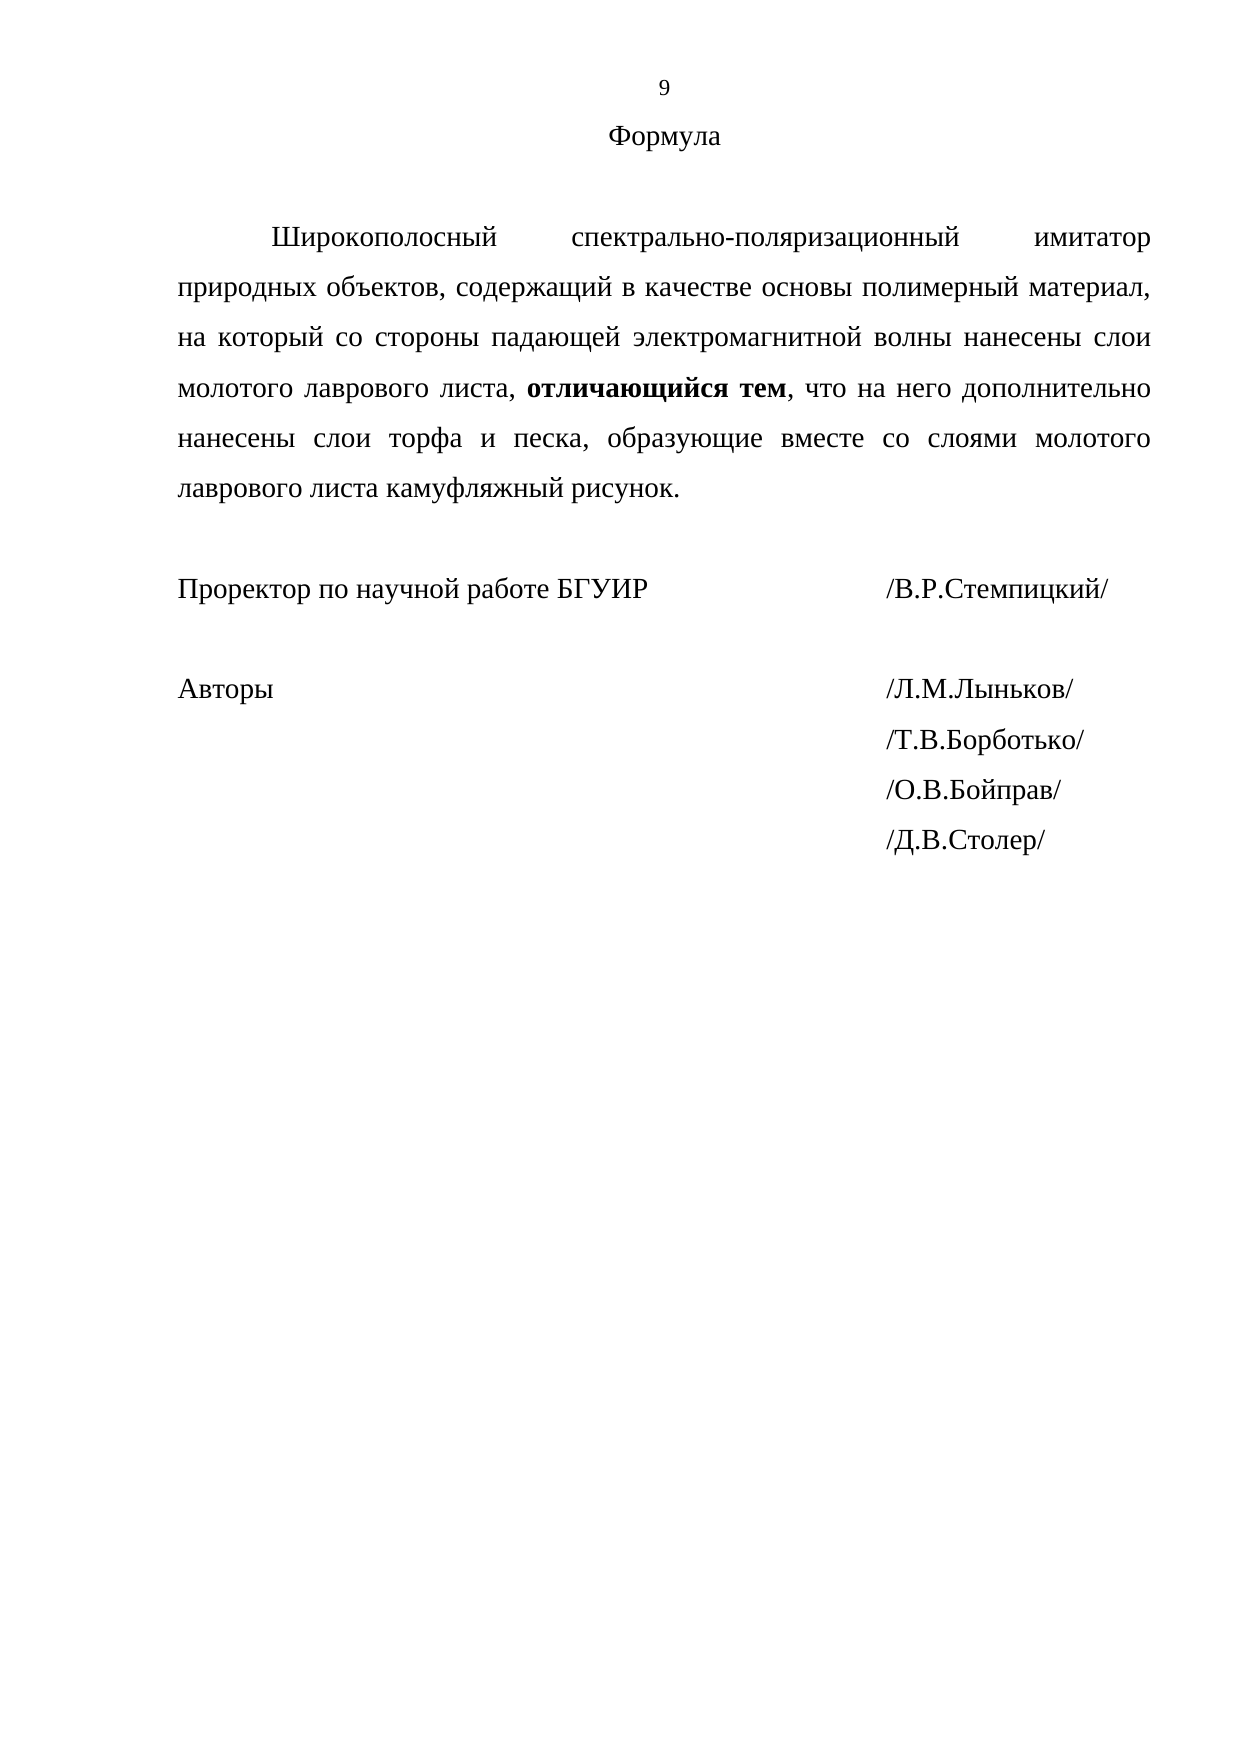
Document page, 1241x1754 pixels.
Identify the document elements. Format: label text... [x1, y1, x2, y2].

text /О.В.Бойправ/ [177, 772, 1152, 806]
text /Т.В.Борботько/ [177, 722, 1152, 755]
text Широкополосный спектрально-поляризационный имитатор природных объектов, содержащий в качестве основы полимерный материал, на который со стороны падающей электромагнитной волны нанесены слои молотого лаврового листа, отличающийся тем, что на него дополнительно нанесены слои торфа и песка, образующие вместе со слоями молотого лаврового листа камуфляжный рисунок. [177, 219, 1152, 504]
text /Д.В.Столер/ [177, 822, 1152, 856]
text Формула [177, 118, 1152, 152]
text Проректор по научной работе БГУИР /В.Р.Стемпицкий/ [177, 571, 1152, 604]
text Авторы /Л.М.Лыньков/ [177, 672, 1152, 705]
